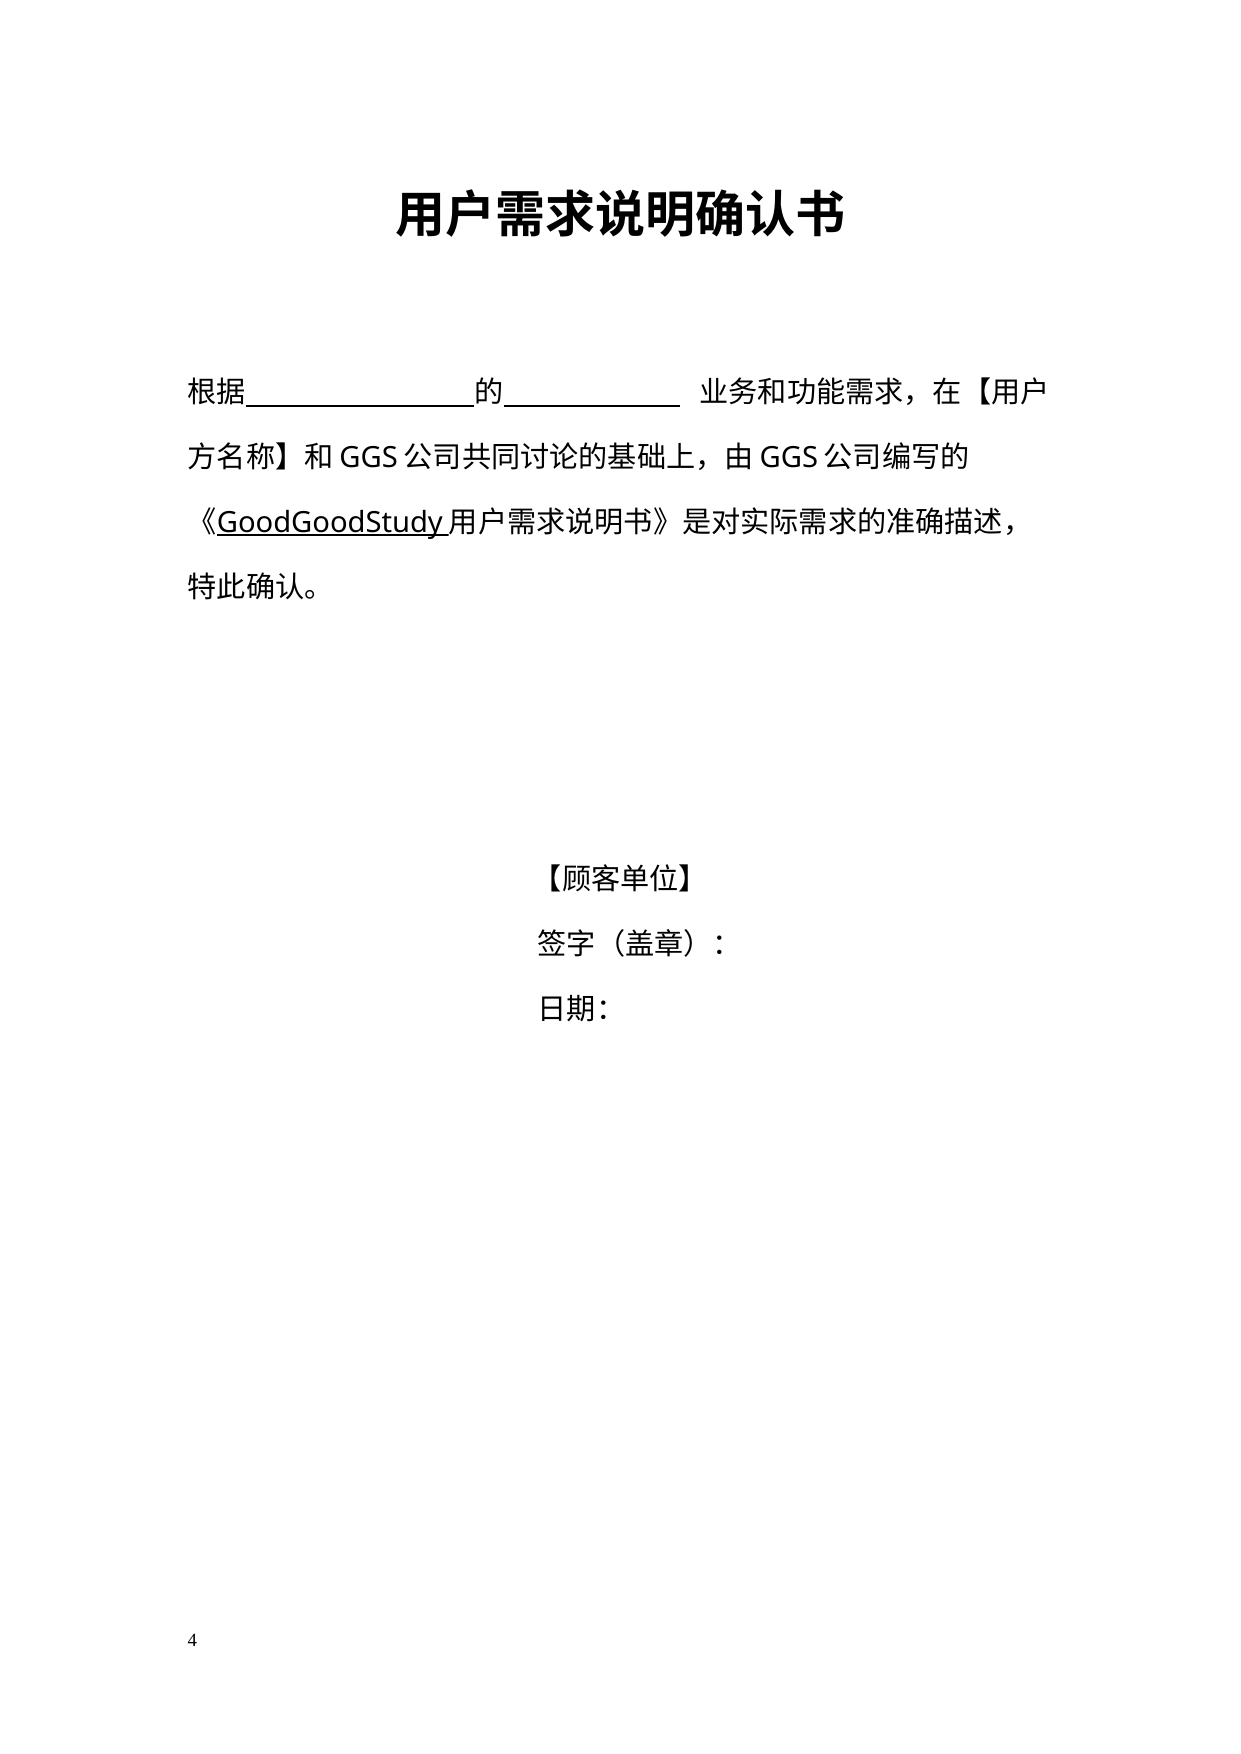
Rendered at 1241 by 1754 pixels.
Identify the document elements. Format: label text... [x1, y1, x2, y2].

text 根据 的 业务和功能需求，在【用户方名称】和GGS公司共同讨论的基础上，由GGS公司编写的《GoodGoodStudy用户需求说明书》是对实际需求的准确描述，特此确认。 [187, 357, 1053, 617]
text 【顾客单位】 [187, 844, 1053, 909]
text 日期： [537, 974, 1053, 1039]
text 签字（盖章）： [494, 909, 1053, 974]
text 用户需求说明确认书 [187, 162, 1053, 259]
